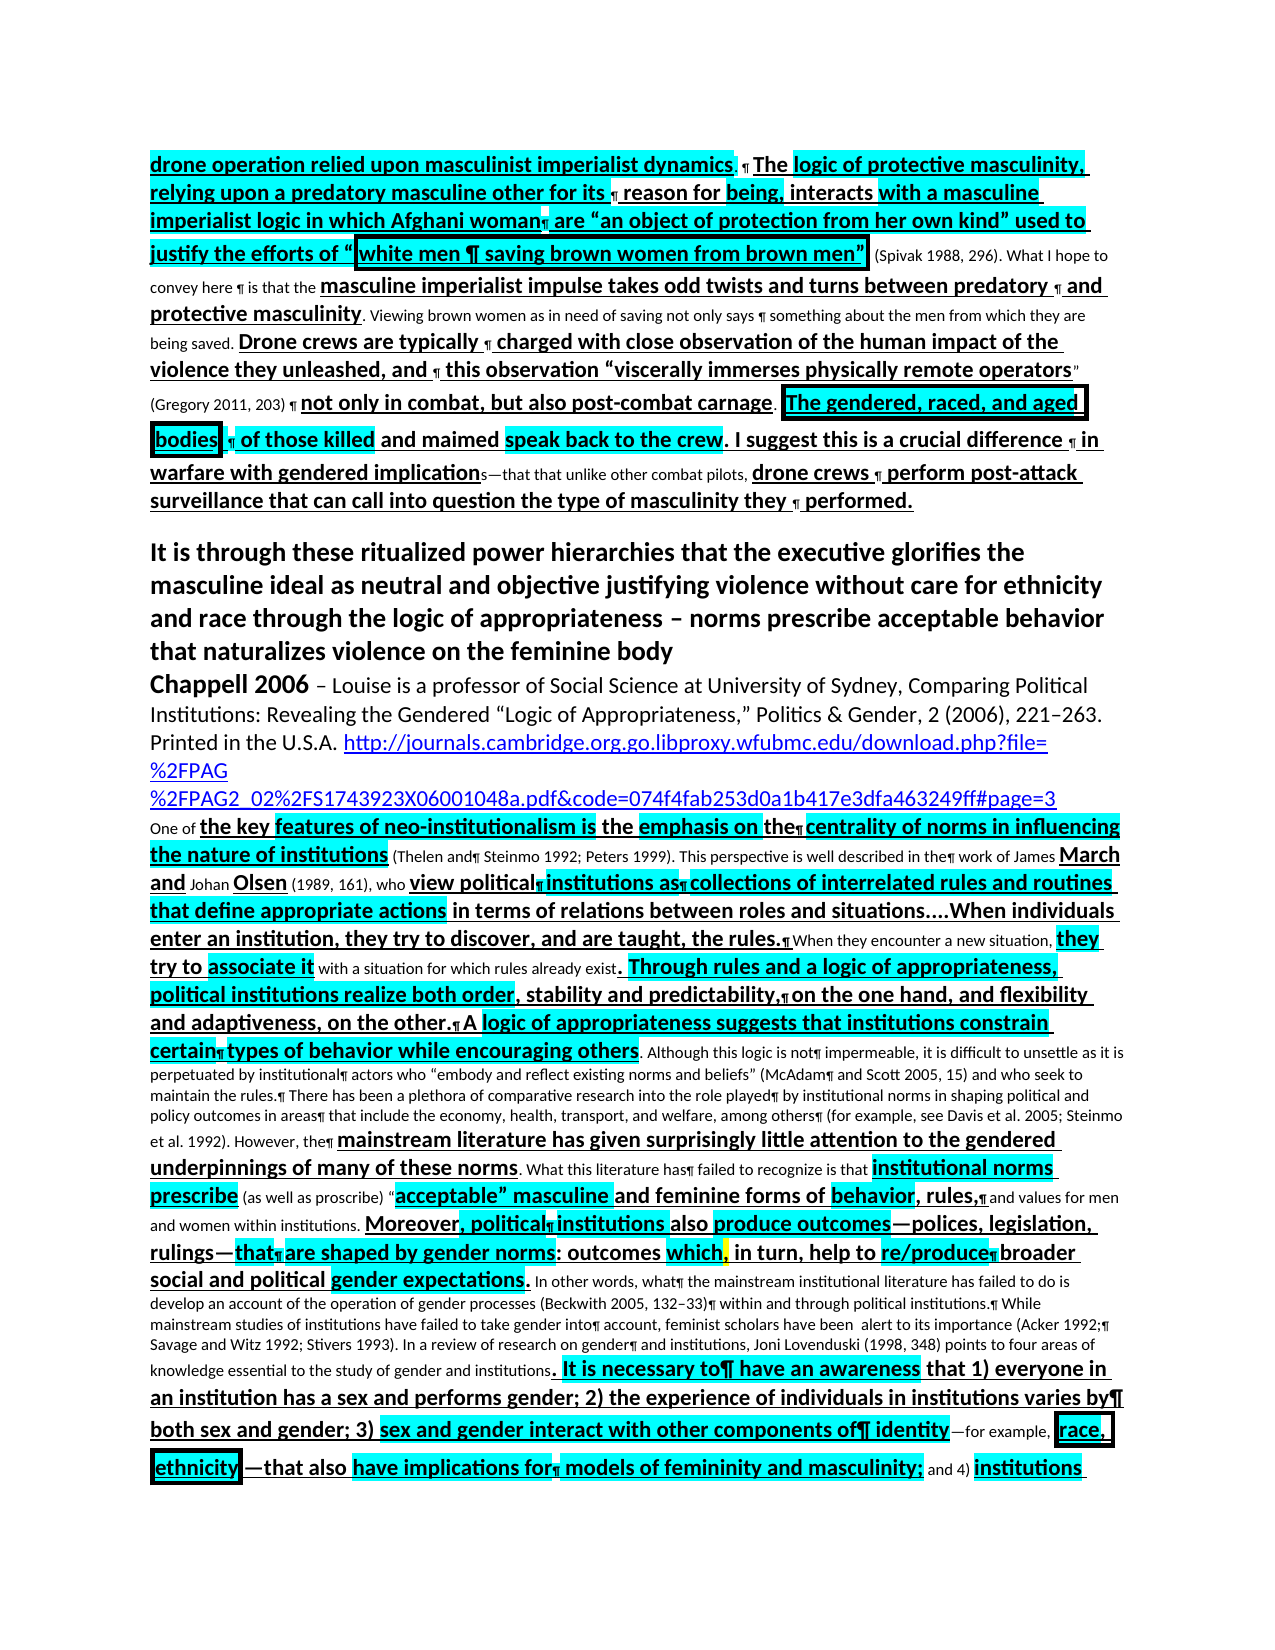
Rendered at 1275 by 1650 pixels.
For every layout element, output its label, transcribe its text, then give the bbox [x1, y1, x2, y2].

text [150, 150, 1125, 514]
subtitle It is through these ritualized power hierarchies that the executive glorifies the masculine ideal as neutral and objective justifying violence without care for ethnicity and race through the logic of appropriateness – norms prescribe acceptable behavior that naturalizes violence on the feminine body [150, 535, 1125, 667]
text Chappell 2006 – Louise is a professor of Social Science at University of Sydney, Comparing Political Institutions: Revealing the Gendered “Logic of Appropriateness,” Politics & Gender, 2 (2006), 221–263. Printed in the U.S.A. http://journals.cambridge.org.go.libproxy.wfubmc.edu/download.php?file=%2FPAG%2FPAG2_02%2FS1743923X06001048a.pdf&code=074f4fab253d0a1b417e3dfa463249ff#page=3 [150, 667, 1125, 812]
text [150, 812, 1125, 1485]
